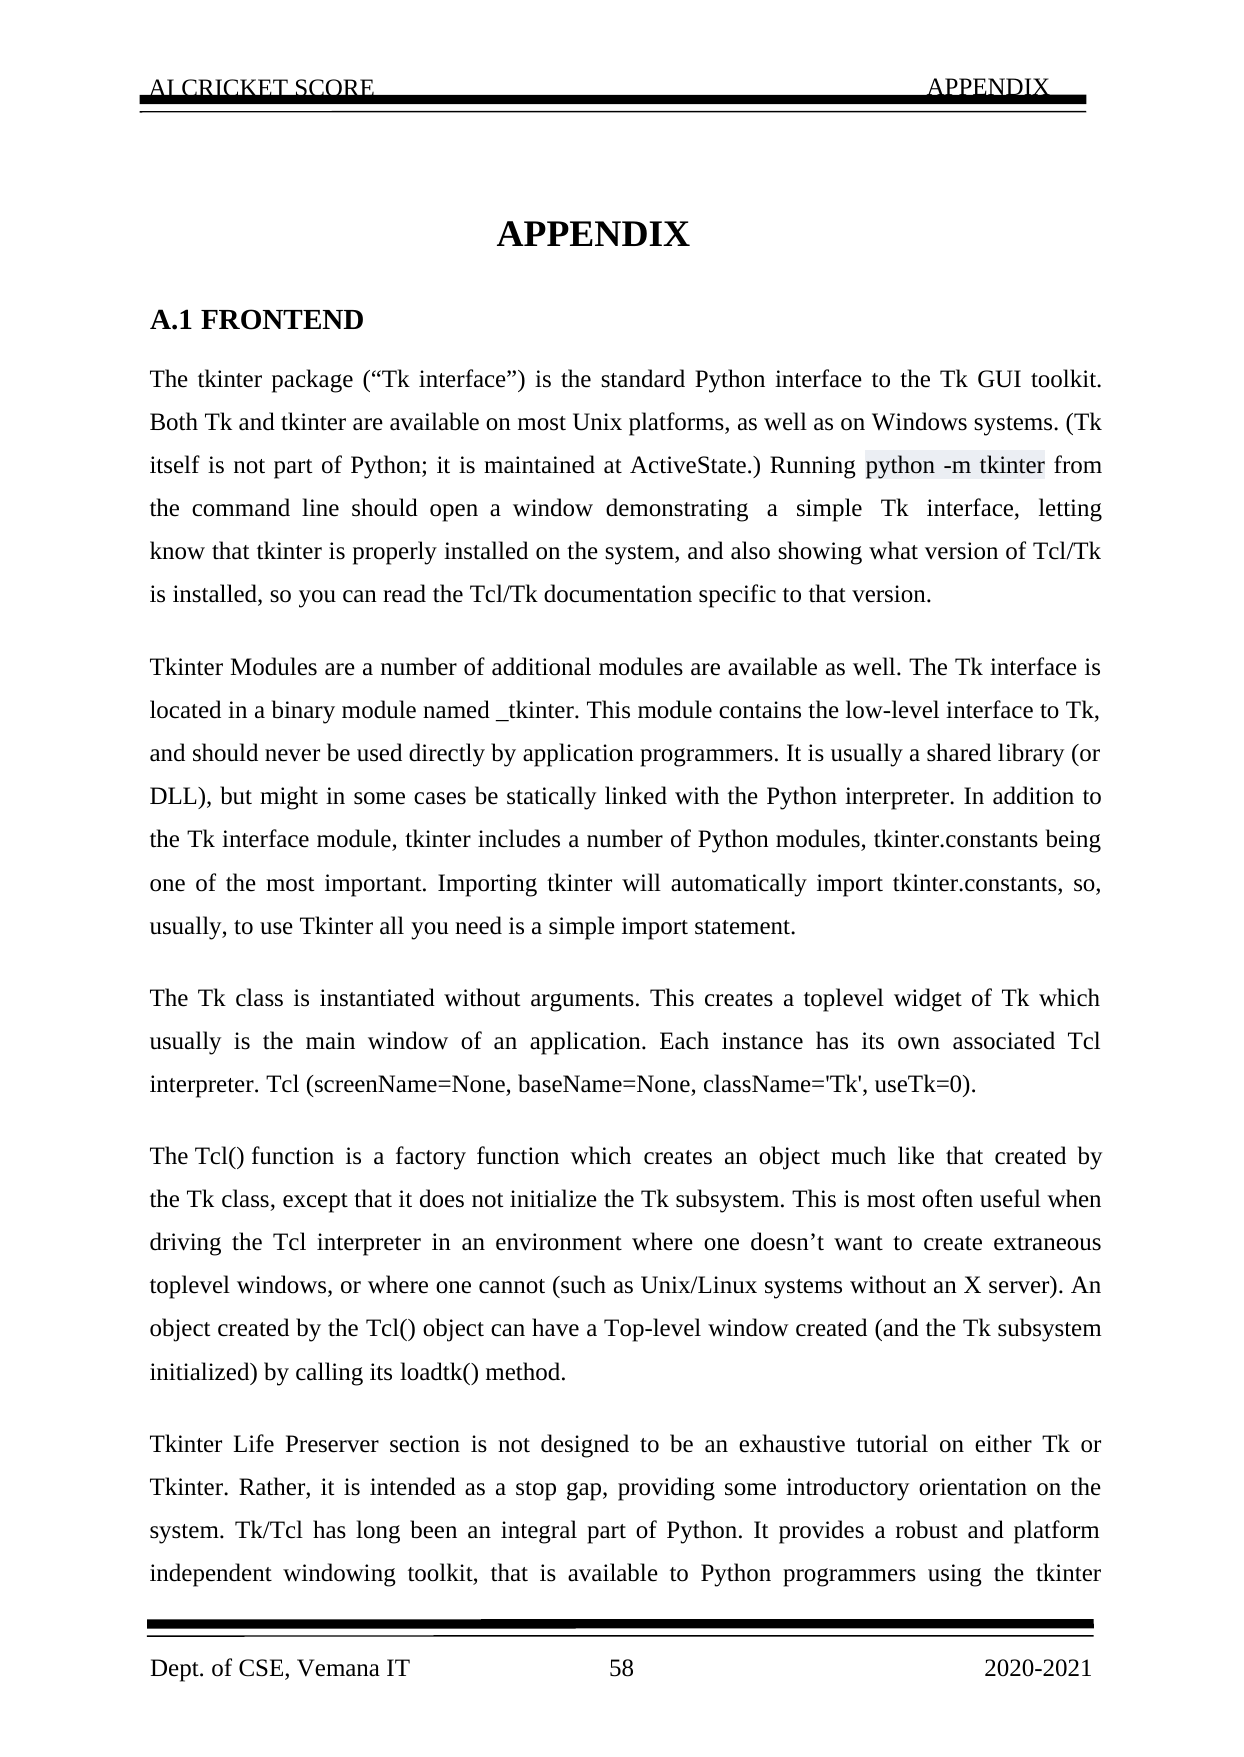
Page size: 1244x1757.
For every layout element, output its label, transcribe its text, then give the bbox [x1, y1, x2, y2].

subtitle FRONTEND [150, 302, 1187, 336]
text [149, 1429, 1102, 1587]
text The tkinter package (“Tk interface”) is the standard Python interface to the Tk GUI toolkit. Both Tk and tkinter are available on most Unix platforms, as well as on Windows systems. (Tk itself is not part of Python; it is maintained at ActiveState.) Running python -m tkinter from the command line should open a window demonstrating a simple Tk interface, letting know that tkinter is properly installed on the system, and also showing what version of Tcl/Tk is installed, so you can read the Tcl/Tk documentation specific to that version. [149, 364, 1102, 608]
text The Tcl() function is a factory function which creates an object much like that created by the Tk class, except that it does not initialize the Tk subsystem. This is most often useful when driving the Tcl interpreter in an environment where one doesn’t want to create extraneous toplevel windows, or where one cannot (such as Unix/Linux systems without an X server). An object created by the Tcl() object can have a Top-level window created (and the Tk subsystem initialized) by calling its loadtk() method. [149, 1141, 1103, 1385]
subtitle APPENDIX [288, 211, 898, 254]
text Tkinter Modules are a number of additional modules are available as well. The Tk interface is located in a binary module named _tkinter. This module contains the low-level interface to Tk, and should never be used directly by application programmers. It is usually a shared library (or DLL), but might in some cases be statically linked with the Python interpreter. In addition to the Tk interface module, tkinter includes a number of Python modules, tkinter.constants being one of the most important. Importing tkinter will automatically import tkinter.constants, so, usually, to use Tkinter all you need is a simple import statement. [149, 652, 1102, 939]
text The Tk class is instantiated without arguments. This creates a toplevel widget of Tk which usually is the main window of an application. Each instance has its own associated Tcl interpreter. Tcl (screenName=None, baseName=None, className='Tk', useTk=0). [149, 983, 1101, 1098]
